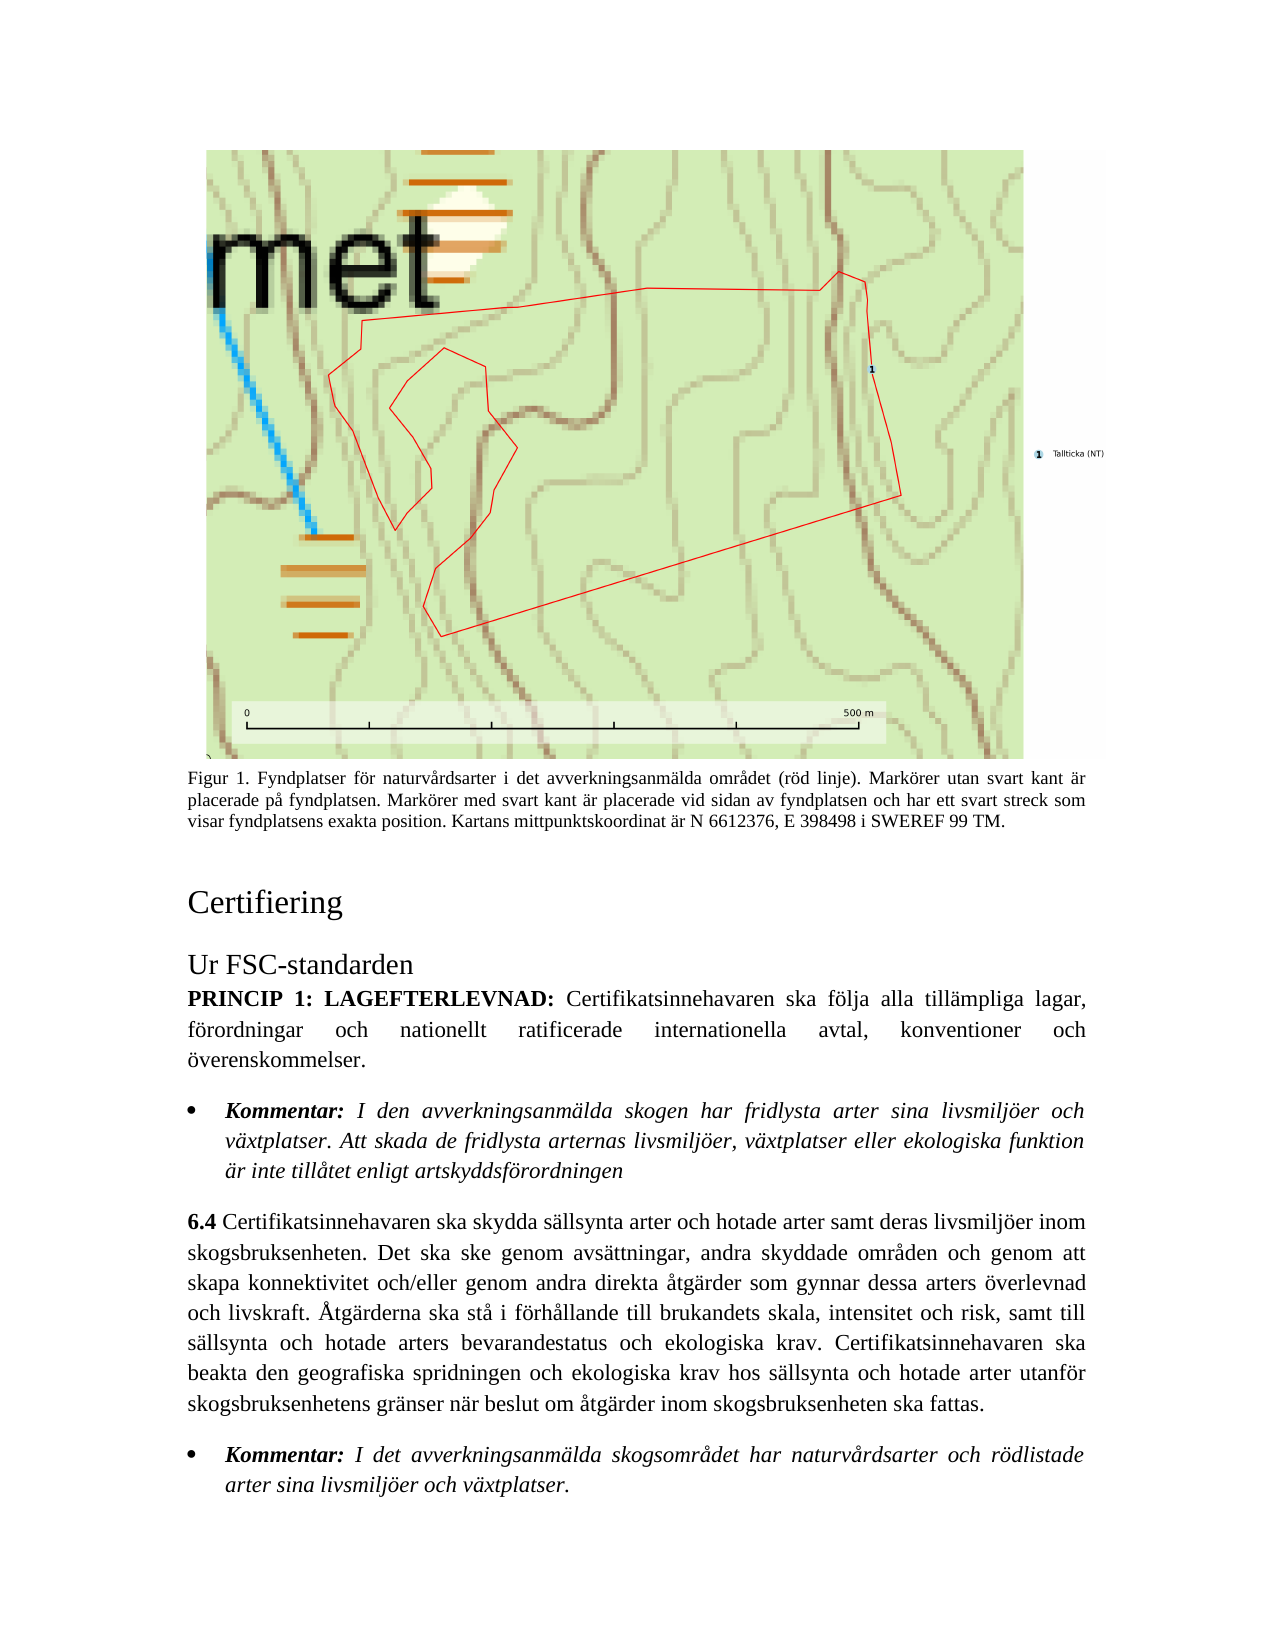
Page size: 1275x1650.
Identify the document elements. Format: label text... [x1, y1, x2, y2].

text PRINCIP 1: LAGEFTERLEVNAD: Certifikatsinnehavaren ska följa alla tillämpliga lagar, förordningar och nationellt ratificerade internationella avtal, konventioner och överenskommelser. [187, 985, 1087, 1072]
list Kommentar: I det avverkningsanmälda skogsområdet har naturvårdsarter och rödlistade arter sina livsmiljöer och växtplatser. [187, 1441, 1087, 1497]
subtitle Ur FSC-standarden [187, 947, 1087, 980]
text 6.4 Certifikatsinnehavaren ska skydda sällsynta arter och hotade arter samt deras livsmiljöer inom skogsbruksenheten. Det ska ske genom avsättningar, andra skyddade områden och genom att skapa konnektivitet och/eller genom andra direkta åtgärder som gynnar dessa arters överlevnad och livskraft. Åtgärderna ska stå i förhållande till brukandets skala, intensitet och risk, samt till sällsynta och hotade arters bevarandestatus och ekologiska krav. Certifikatsinnehavaren ska beakta den geografiska spridningen och ekologiska krav hos sällsynta och hotade arter utanför skogsbruksenhetens gränser när beslut om åtgärder inom skogsbruksenheten ska fattas. [187, 1208, 1087, 1416]
subtitle Certifiering [187, 882, 1087, 920]
list Kommentar: I den avverkningsanmälda skogen har fridlysta arter sina livsmiljöer och växtplatser. Att skada de fridlysta arternas livsmiljöer, växtplatser eller ekologiska funktion är inte tillåtet enligt artskyddsförordningen [187, 1097, 1087, 1184]
picture [206, 150, 1107, 759]
text Figur 1. Fyndplatser för naturvårdsarter i det avverkningsanmälda området (röd linje). Markörer utan svart kant är placerade på fyndplatsen. Markörer med svart kant är placerade vid sidan av fyndplatsen och har ett svart streck som visar fyndplatsens exakta position. Kartans mittpunktskoordinat är N 6612376, E 398498 i SWEREF 99 TM. [187, 767, 1087, 832]
